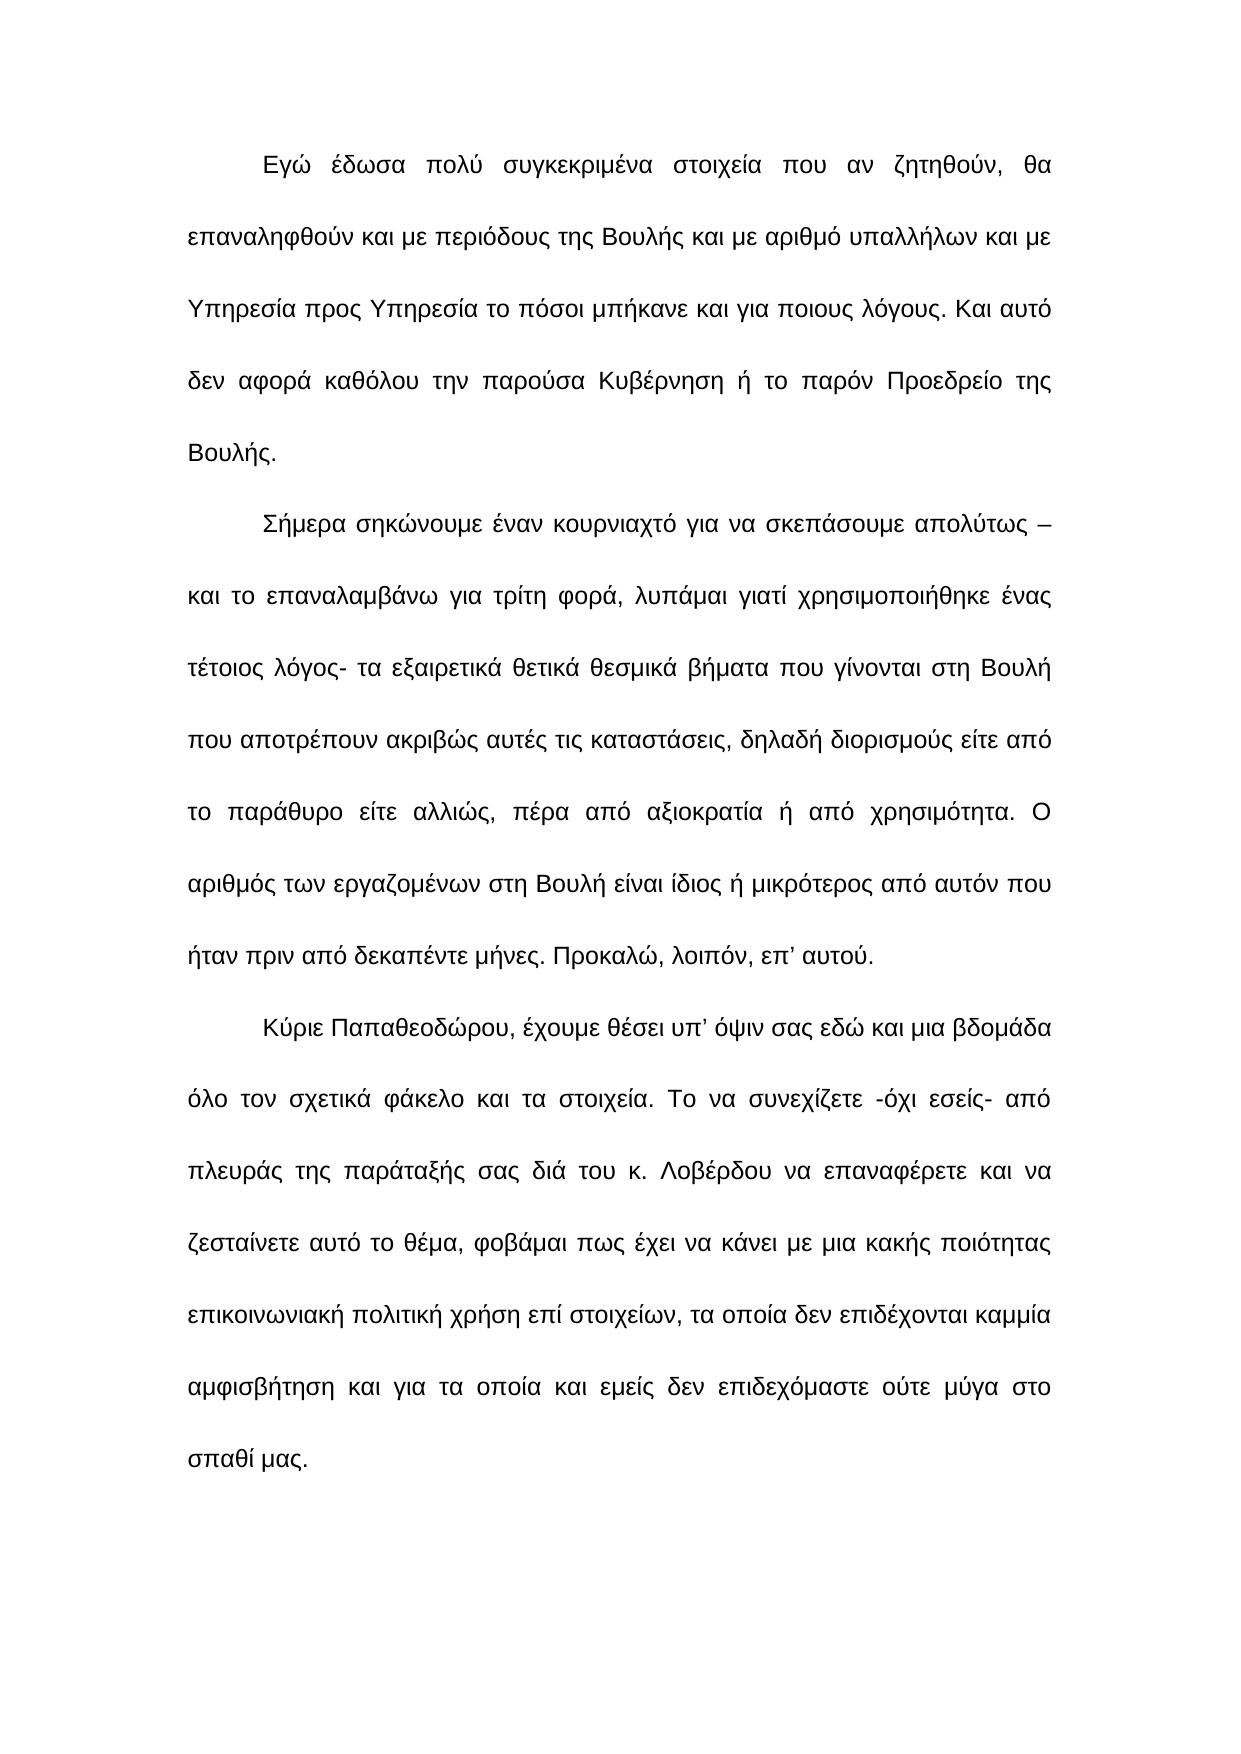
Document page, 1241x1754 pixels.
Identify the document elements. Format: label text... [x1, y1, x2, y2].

text Εγώ έδωσα πολύ συγκεκριμένα στοιχεία που αν ζητηθούν, θα επαναληφθούν και με περιόδους της Βουλής και με αριθμό υπαλλήλων και με Υπηρεσία προς Υπηρεσία το πόσοι μπήκανε και για ποιους λόγους. Και αυτό δεν αφορά καθόλου την παρούσα Κυβέρνηση ή το παρόν Προεδρείο της Βουλής. [187, 150, 1053, 466]
text Κύριε Παπαθεοδώρου, έχουμε θέσει υπ’ όψιν σας εδώ και μια βδομάδα όλο τον σχετικά φάκελο και τα στοιχεία. Το να συνεχίζετε -όχι εσείς- από πλευράς της παράταξής σας διά του κ. Λοβέρδου να επαναφέρετε και να ζεσταίνετε αυτό το θέμα, φοβάμαι πως έχει να κάνει με μια κακής ποιότητας επικοινωνιακή πολιτική χρήση επί στοιχείων, τα οποία δεν επιδέχονται καμμία αμφισβήτηση και για τα οποία και εμείς δεν επιδεχόμαστε ούτε μύγα στο σπαθί μας. [187, 1012, 1053, 1472]
text Σήμερα σηκώνουμε έναν κουρνιαχτό για να σκεπάσουμε απολύτως –και το επαναλαμβάνω για τρίτη φορά, λυπάμαι γιατί χρησιμοποιήθηκε ένας τέτοιος λόγος- τα εξαιρετικά θετικά θεσμικά βήματα που γίνονται στη Βουλή που αποτρέπουν ακριβώς αυτές τις καταστάσεις, δηλαδή διορισμούς είτε από το παράθυρο είτε αλλιώς, πέρα από αξιοκρατία ή από χρησιμότητα. Ο αριθμός των εργαζομένων στη Βουλή είναι ίδιος ή μικρότερος από αυτόν που ήταν πριν από δεκαπέντε μήνες. Προκαλώ, λοιπόν, επ’ αυτού. [187, 509, 1053, 969]
